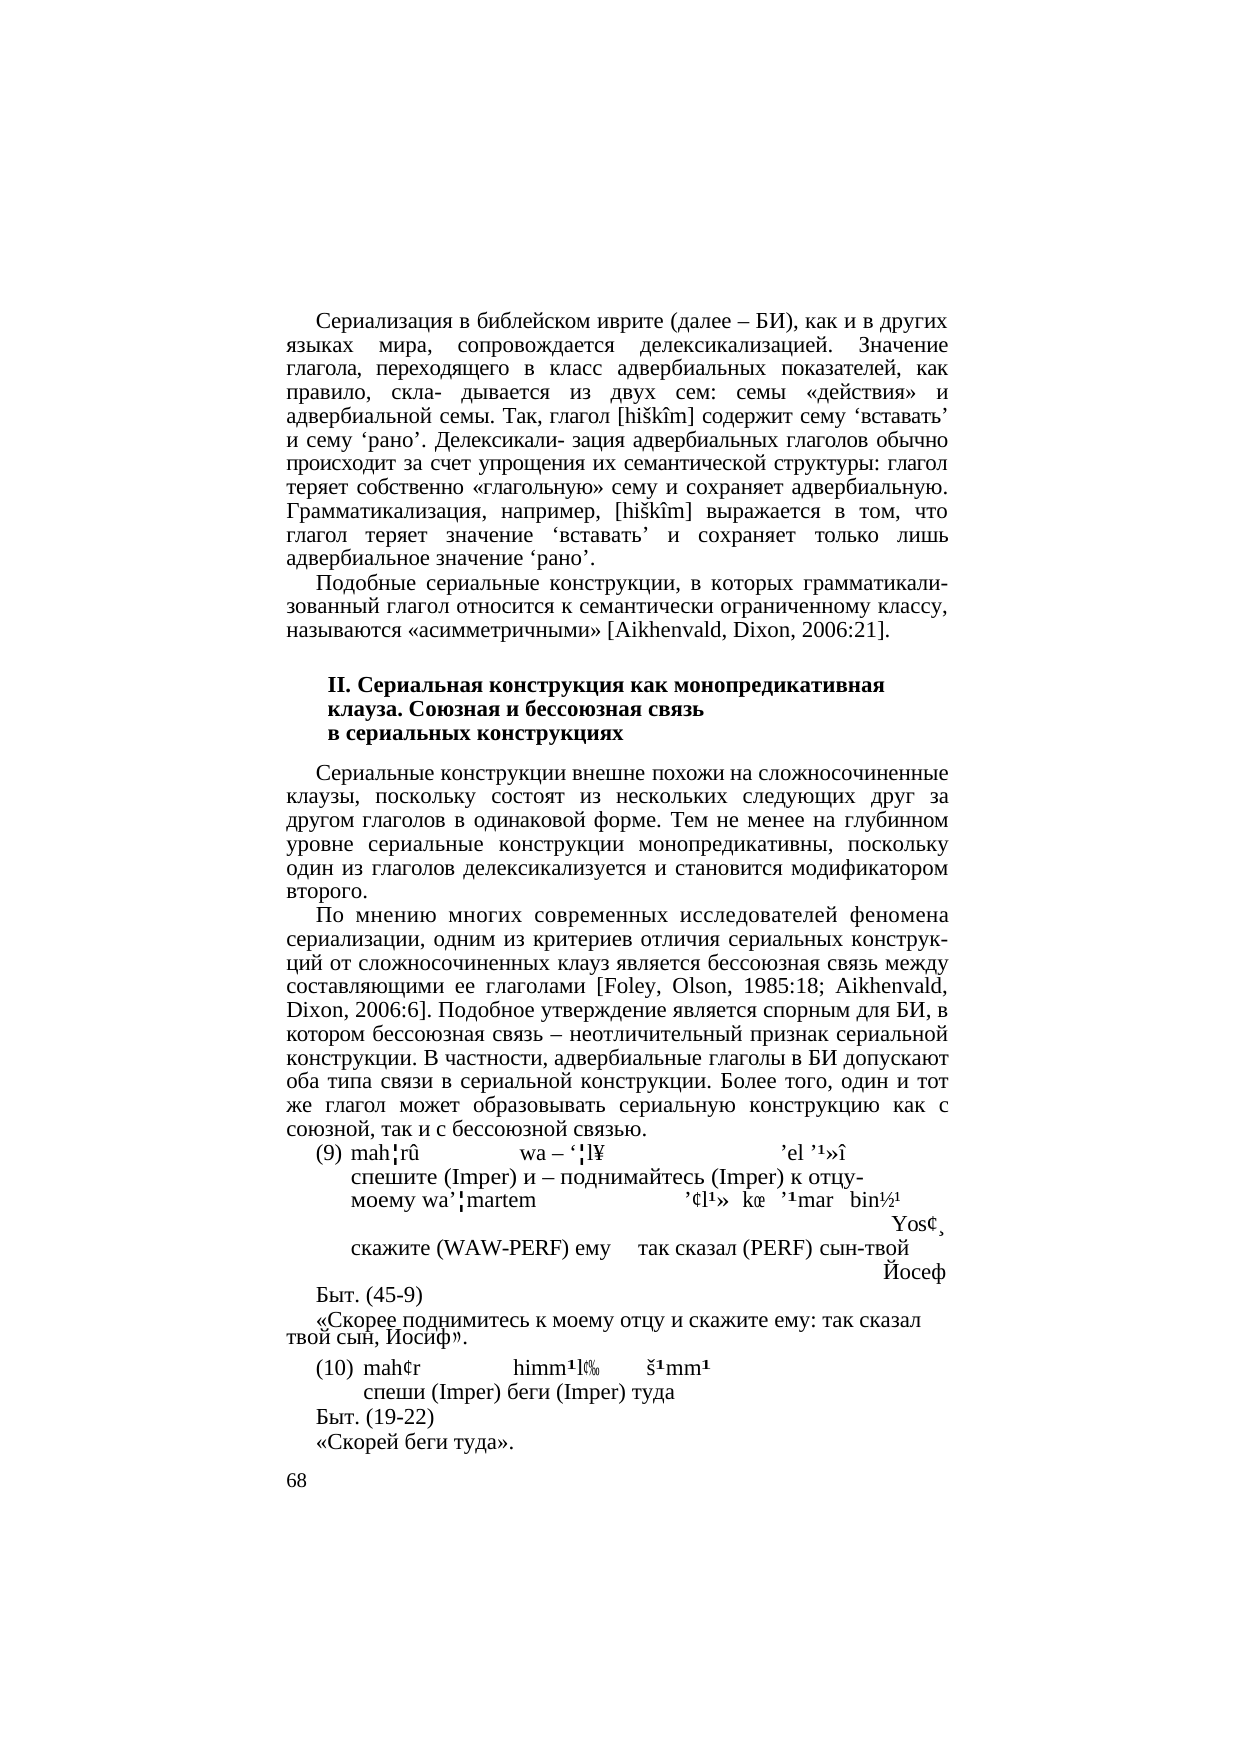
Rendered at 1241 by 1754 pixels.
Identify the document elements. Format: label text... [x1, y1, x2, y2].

text Сериализация в библейском иврите (далее – БИ), как и в других языках мира, сопровождается делексикализацией. Значение глагола, переходящего в класс адвербиальных показателей, как правило, скла- дывается из двух сем: семы «действия» и адвербиальной семы. Так, глагол [hiškîm] содержит сему ‘вставать’ и сему ‘рано’. Делексикали- зация адвербиальных глаголов обычно происходит за счет упрощения их семантической структуры: глагол теряет собственно «глагольную» сему и сохраняет адвербиальную. Грамматикализация, например, [hiškîm] выражается в том, что глагол теряет значение ‘вставать’ и сохраняет только лишь адвербиальное значение ‘рано’. [286, 309, 949, 571]
text «Скорей беги туда». [316, 1429, 1065, 1455]
text 68 [286, 1468, 1065, 1492]
text Подобные сериальные конструкции, в которых грамматикали- зованный глагол относится к семантически ограниченному классу, называются «асимметричными» [Aikhenvald, Dixon, 2006:21]. [286, 571, 949, 642]
text Быт. (45-9) [316, 1284, 1065, 1307]
text Сериальные конструкции внешне похожи на сложносочиненные клаузы, поскольку состоят из нескольких следующих друг за другом глаголов в одинаковой форме. Тем не менее на глубинном уровне сериальные конструкции монопредикативны, поскольку один из глаголов делексикализуется и становится модификатором второго. [286, 761, 949, 904]
text в сериальных конструкциях [327, 721, 1065, 745]
text Yos¢¸ скажите (WAW-PERF) ему так сказал (PERF) сын-твой [351, 1213, 948, 1260]
text спеши (Imper) беги (Imper) туда Быт. (19-22) [316, 1379, 718, 1429]
subtitle Сериальная конструкция как монопредикативная клауза. Союзная и бессоюзная связь [327, 673, 886, 721]
text «Скорее поднимитесь к моему отцу и скажите ему: так сказал твой сын, Иосиф». [286, 1317, 947, 1358]
text По мнению многих современных исследователей феномена сериализации, одним из критериев отличия сериальных конструк- ций от сложносочиненных клауз является бессоюзная связь между составляющими ее глаголами [Foley, Olson, 1985:18; Aikhenvald, Dixon, 2006:6]. Подобное утверждение является спорным для БИ, в котором бессоюзная связь – неотличительный признак сериальной конструкции. В частности, адвербиальные глаголы в БИ допускают оба типа связи в сериальной конструкции. Более того, один и тот же глагол может образовывать сериальную конструкцию как с союзной, так и с бессоюзной связью. [286, 904, 949, 1141]
text Йосеф [883, 1260, 1065, 1284]
list mah¢r himm¹l¢‰ š¹mm¹ [316, 1358, 1065, 1379]
list mah¦rû wa – ‘¦l¥ ’el ’¹»î спешите (Imper) и – поднимайтесь (Imper) к отцу-моему wa’¦martem ’¢l¹» kœ ’¹mar bin½¹ [316, 1142, 913, 1213]
